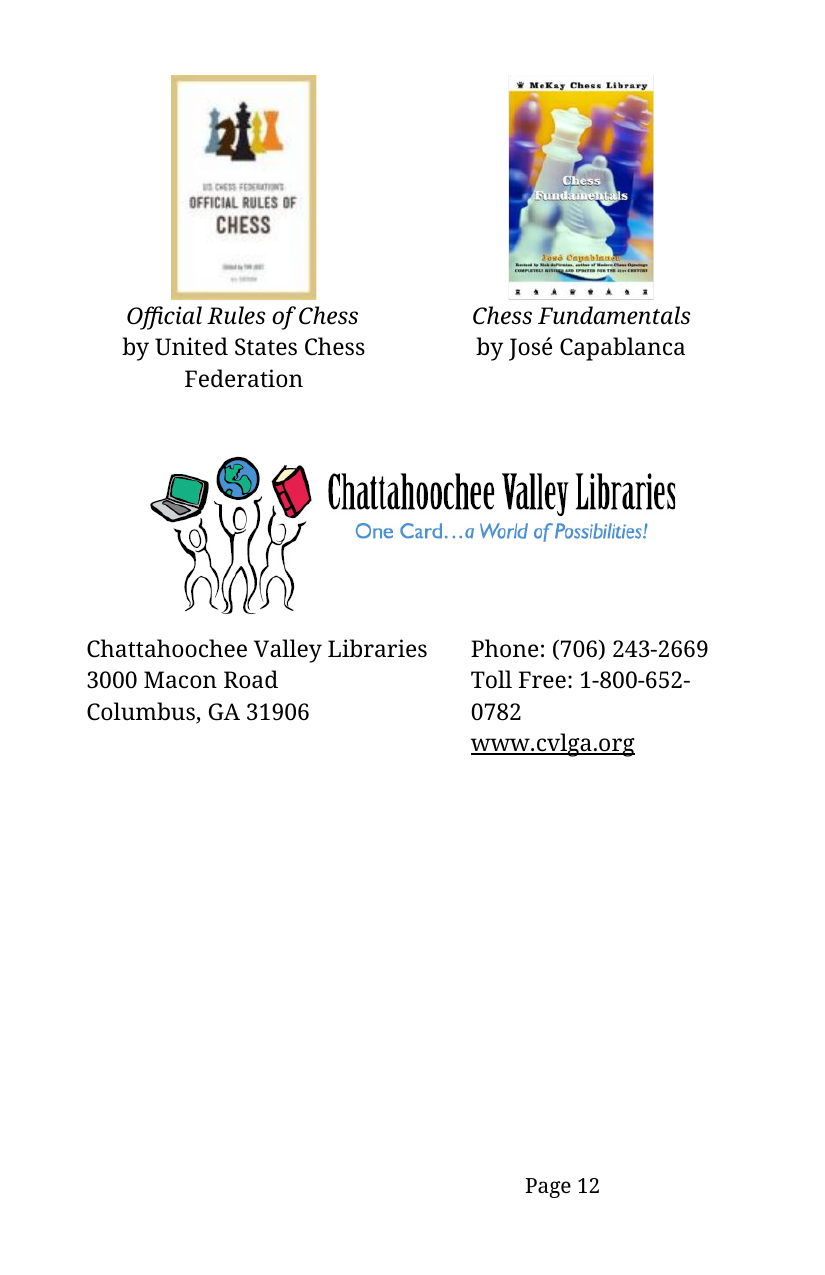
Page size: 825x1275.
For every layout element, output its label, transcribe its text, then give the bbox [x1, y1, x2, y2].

table_cell Official Rules of Chess by United States Chess Federation [75, 75, 412, 406]
picture [150, 456, 675, 614]
table_header Chattahoochee Valley Libraries 3000 Macon Road Columbus, GA 31906 [75, 633, 459, 758]
table_cell Chess Fundamentals by José Capablanca [413, 75, 750, 406]
picture [508, 75, 654, 300]
picture [171, 75, 317, 300]
table_header Phone: (706) 243-2669 Toll Free: 1-800-652-0782 www.cvlga.org [459, 633, 749, 758]
